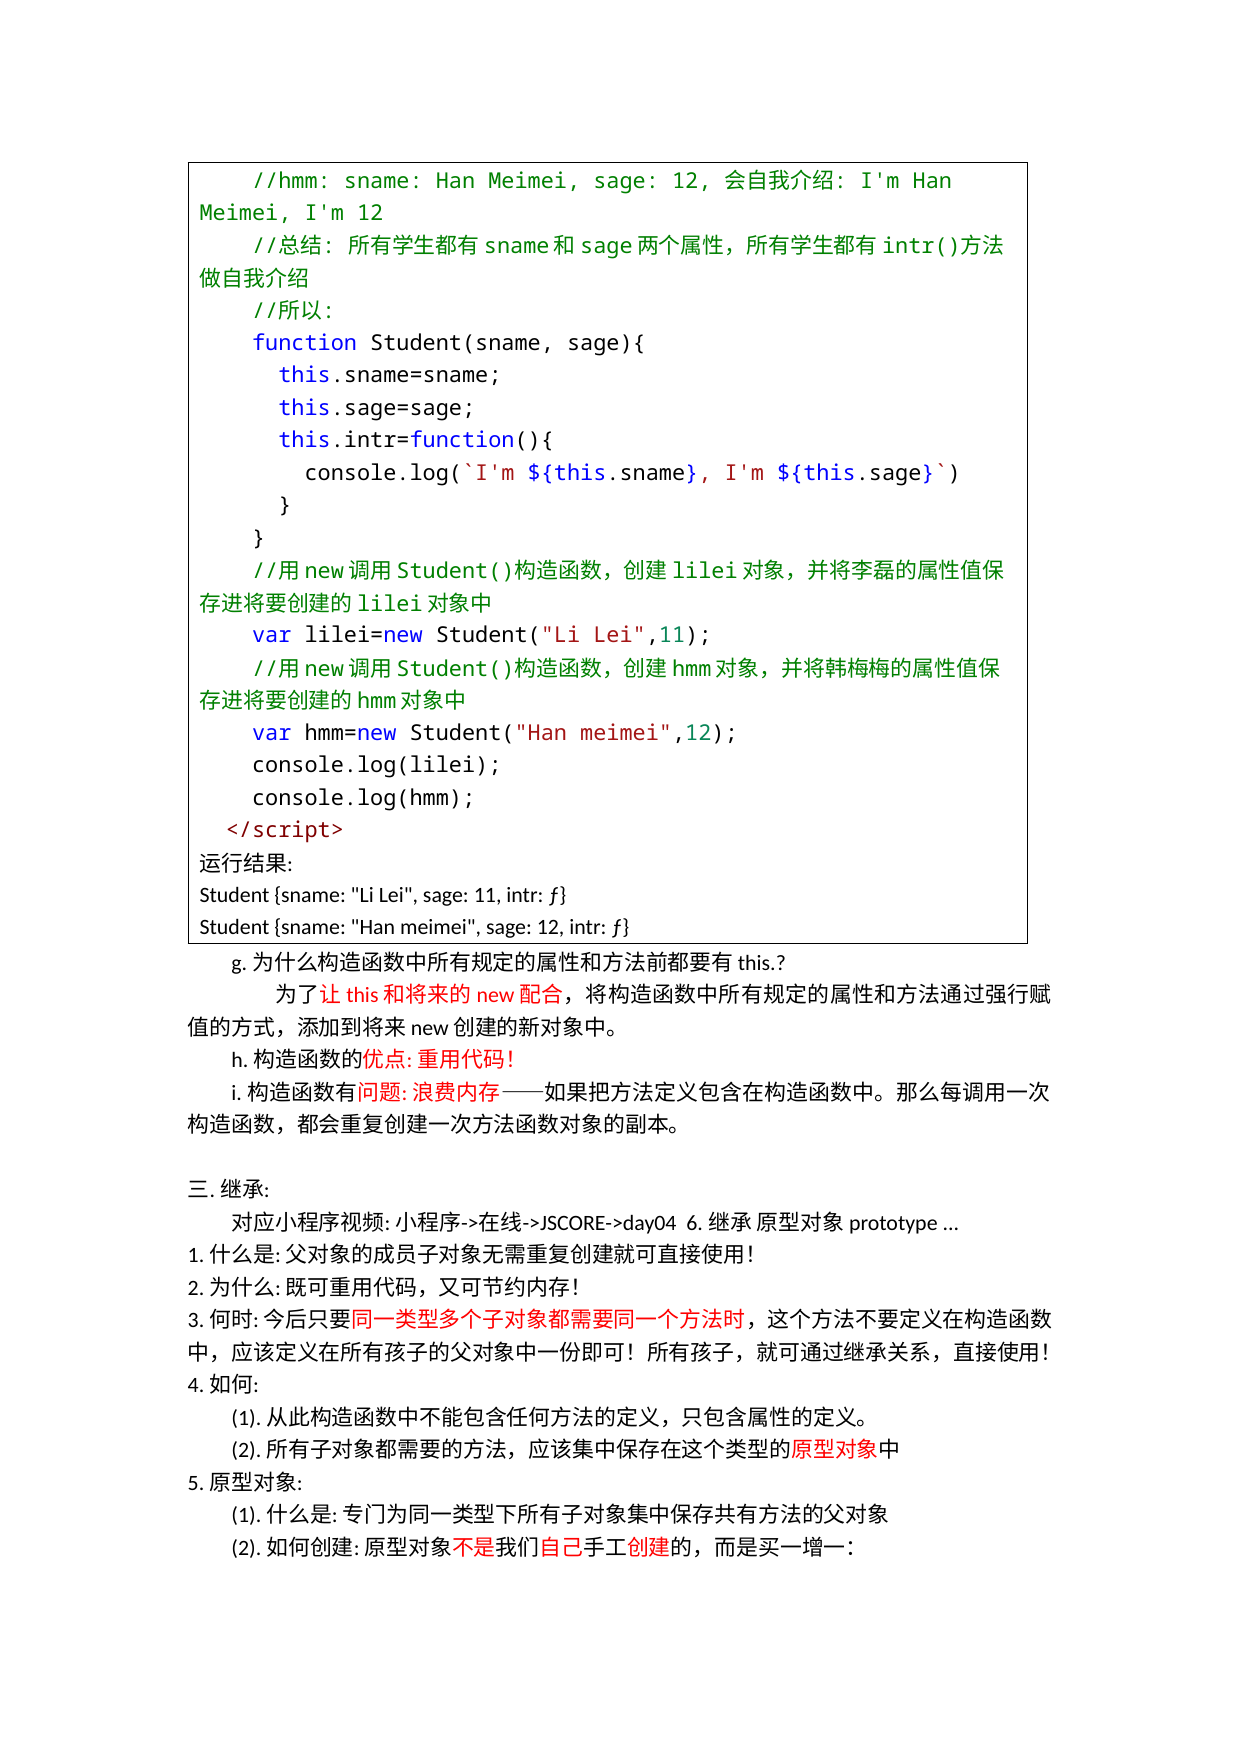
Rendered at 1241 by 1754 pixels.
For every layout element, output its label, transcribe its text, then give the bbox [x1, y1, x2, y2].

text 2. 为什么: 既可重用代码，又可节约内存！ [187, 1269, 1053, 1302]
text 为了让this和将来的new配合，将构造函数中所有规定的属性和方法通过强行赋值的方式，添加到将来new创建的新对象中。 [187, 977, 1053, 1042]
text 对应小程序视频: 小程序->在线->JSCORE->day04 6. 继承 原型对象 prototype ... [187, 1204, 1053, 1237]
text h. 构造函数的优点: 重用代码！ [187, 1042, 1053, 1074]
text 4. 如何: [187, 1367, 1053, 1399]
text 3. 何时: 今后只要同一类型多个子对象都需要同一个方法时，这个方法不要定义在构造函数中，应该定义在所有孩子的父对象中一份即可！所有孩子，就可通过继承关系，直接使用！ [187, 1302, 1053, 1367]
text (2). 所有子对象都需要的方法，应该集中保存在这个类型的原型对象中 [187, 1432, 1053, 1464]
text g. 为什么构造函数中所有规定的属性和方法前都要有this.? [187, 944, 1053, 977]
text 1. 什么是: 父对象的成员子对象无需重复创建就可直接使用！ [187, 1237, 1053, 1269]
text 5. 原型对象: [187, 1464, 1053, 1497]
text (1). 从此构造函数中不能包含任何方法的定义，只包含属性的定义。 [187, 1399, 1053, 1432]
text i. 构造函数有问题: 浪费内存——如果把方法定义包含在构造函数中。那么每调用一次构造函数，都会重复创建一次方法函数对象的副本。 [187, 1074, 1053, 1139]
text (2). 如何创建: 原型对象不是我们自己手工创建的，而是买一增一： [187, 1529, 1053, 1562]
text 三. 继承: [187, 1172, 1053, 1204]
text (1). 什么是: 专门为同一类型下所有子对象集中保存共有方法的父对象 [187, 1497, 1053, 1529]
